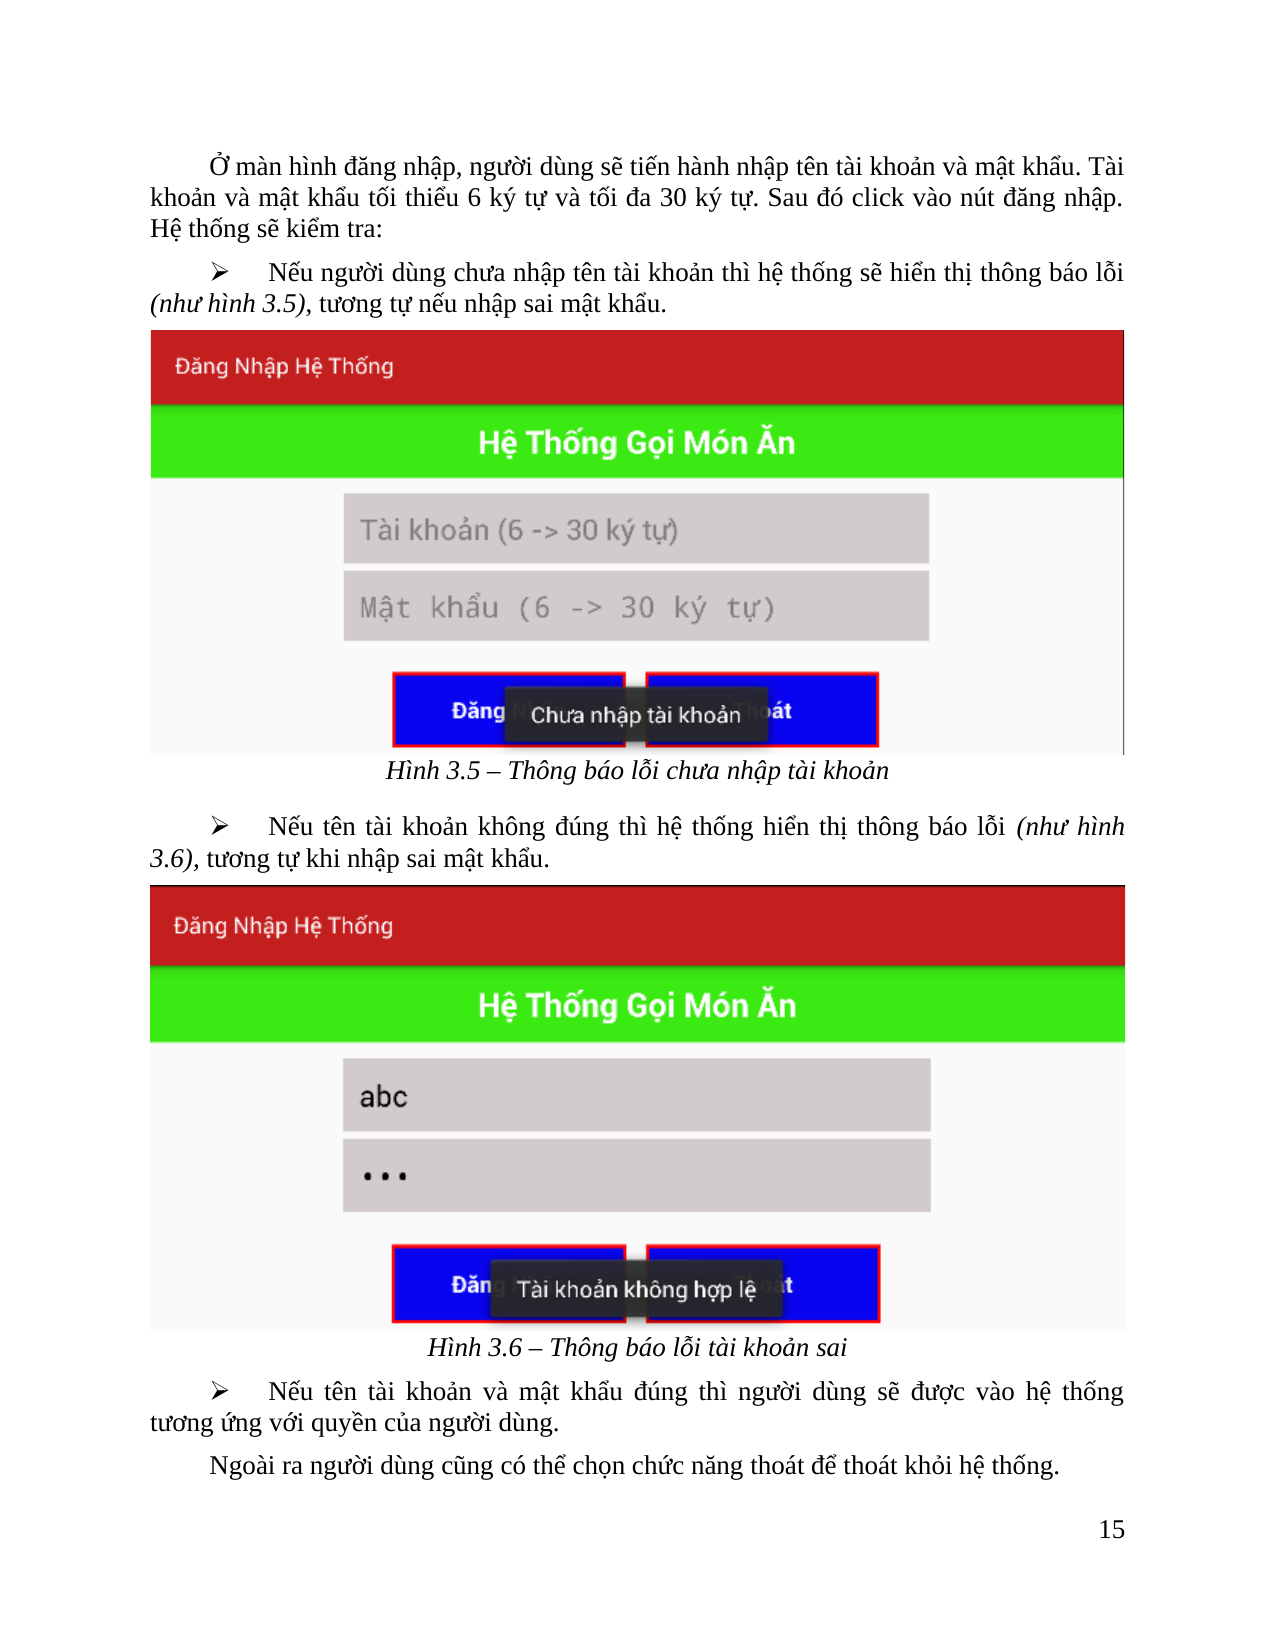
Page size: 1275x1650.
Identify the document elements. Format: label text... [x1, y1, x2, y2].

list Nếu tên tài khoản không đúng thì hệ thống hiển thị thông báo lỗi (như hình 3.6), tương tự khi nhập sai mật khẩu. [150, 810, 1125, 873]
text Hình 3.6 – Thông báo lỗi tài khoản sai [150, 1331, 1125, 1362]
text Ngoài ra người dùng cũng có thể chọn chức năng thoát để thoát khỏi hệ thống. [150, 1449, 1125, 1481]
list Nếu tên tài khoản và mật khẩu đúng thì người dùng sẽ được vào hệ thống tương ứng với quyền của người dùng. [150, 1374, 1125, 1437]
text Hình 3.5 – Thông báo lỗi chưa nhập tài khoản [150, 755, 1125, 785]
text Ở màn hình đăng nhập, người dùng sẽ tiến hành nhập tên tài khoản và mật khẩu. Tài khoản và mật khẩu tối thiểu 6 ký tự và tối đa 30 ký tự. Sau đó click vào nút đăng nhập. Hệ thống sẽ kiểm tra: [150, 150, 1125, 243]
list Nếu người dùng chưa nhập tên tài khoản thì hệ thống sẽ hiển thị thông báo lỗi (như hình 3.5), tương tự nếu nhập sai mật khẩu. [150, 256, 1125, 318]
